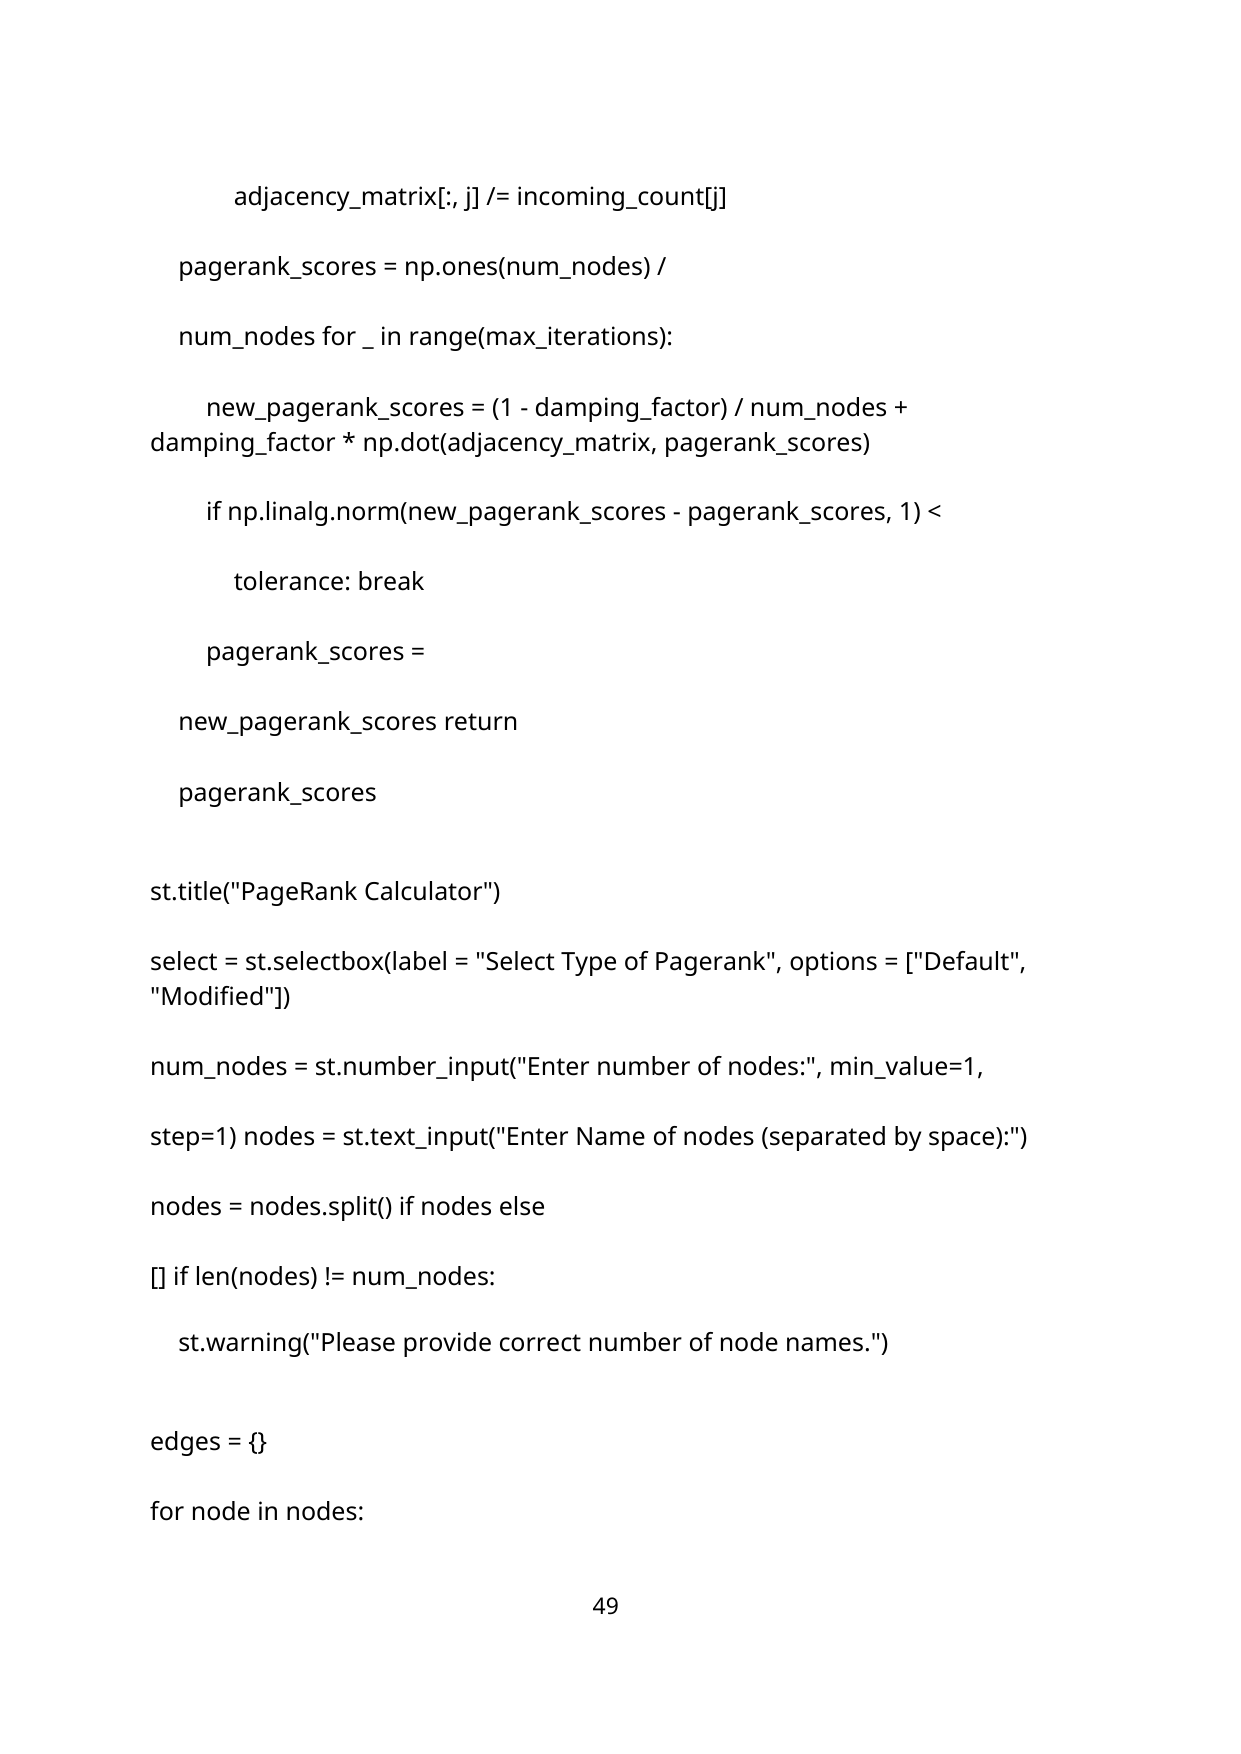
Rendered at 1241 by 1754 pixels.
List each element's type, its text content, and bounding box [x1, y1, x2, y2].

text for node in nodes: [150, 1493, 1111, 1528]
text if np.linalg.norm(new_pagerank_scores - pagerank_scores, 1) < tolerance: break [206, 494, 1032, 598]
text new_pagerank_scores = (1 - damping_factor) / num_nodes + damping_factor * np.dot(adjacency_matrix, pagerank_scores) [150, 389, 1082, 458]
text num_nodes = st.number_input("Enter number of nodes:", min_value=1, step=1) nodes = st.text_input("Enter Name of nodes (separated by space):") [150, 1049, 1049, 1153]
text select = st.selectbox(label = "Select Type of Pagerank", options = ["Default", "Modified"]) [150, 944, 1111, 1013]
text pagerank_scores = new_pagerank_scores return pagerank_scores [178, 634, 679, 808]
text edges = {} [150, 1423, 1111, 1457]
text adjacency_matrix[:, j] /= incoming_count[j] pagerank_scores = np.ones(num_nodes) / num_nodes for _ in range(max_iterations): [178, 179, 800, 353]
text st.warning("Please provide correct number of node names.") [178, 1329, 1111, 1358]
text st.title("PageRank Calculator") [150, 873, 1111, 907]
text nodes = nodes.split() if nodes else [] if len(nodes) != num_nodes: [150, 1189, 553, 1293]
